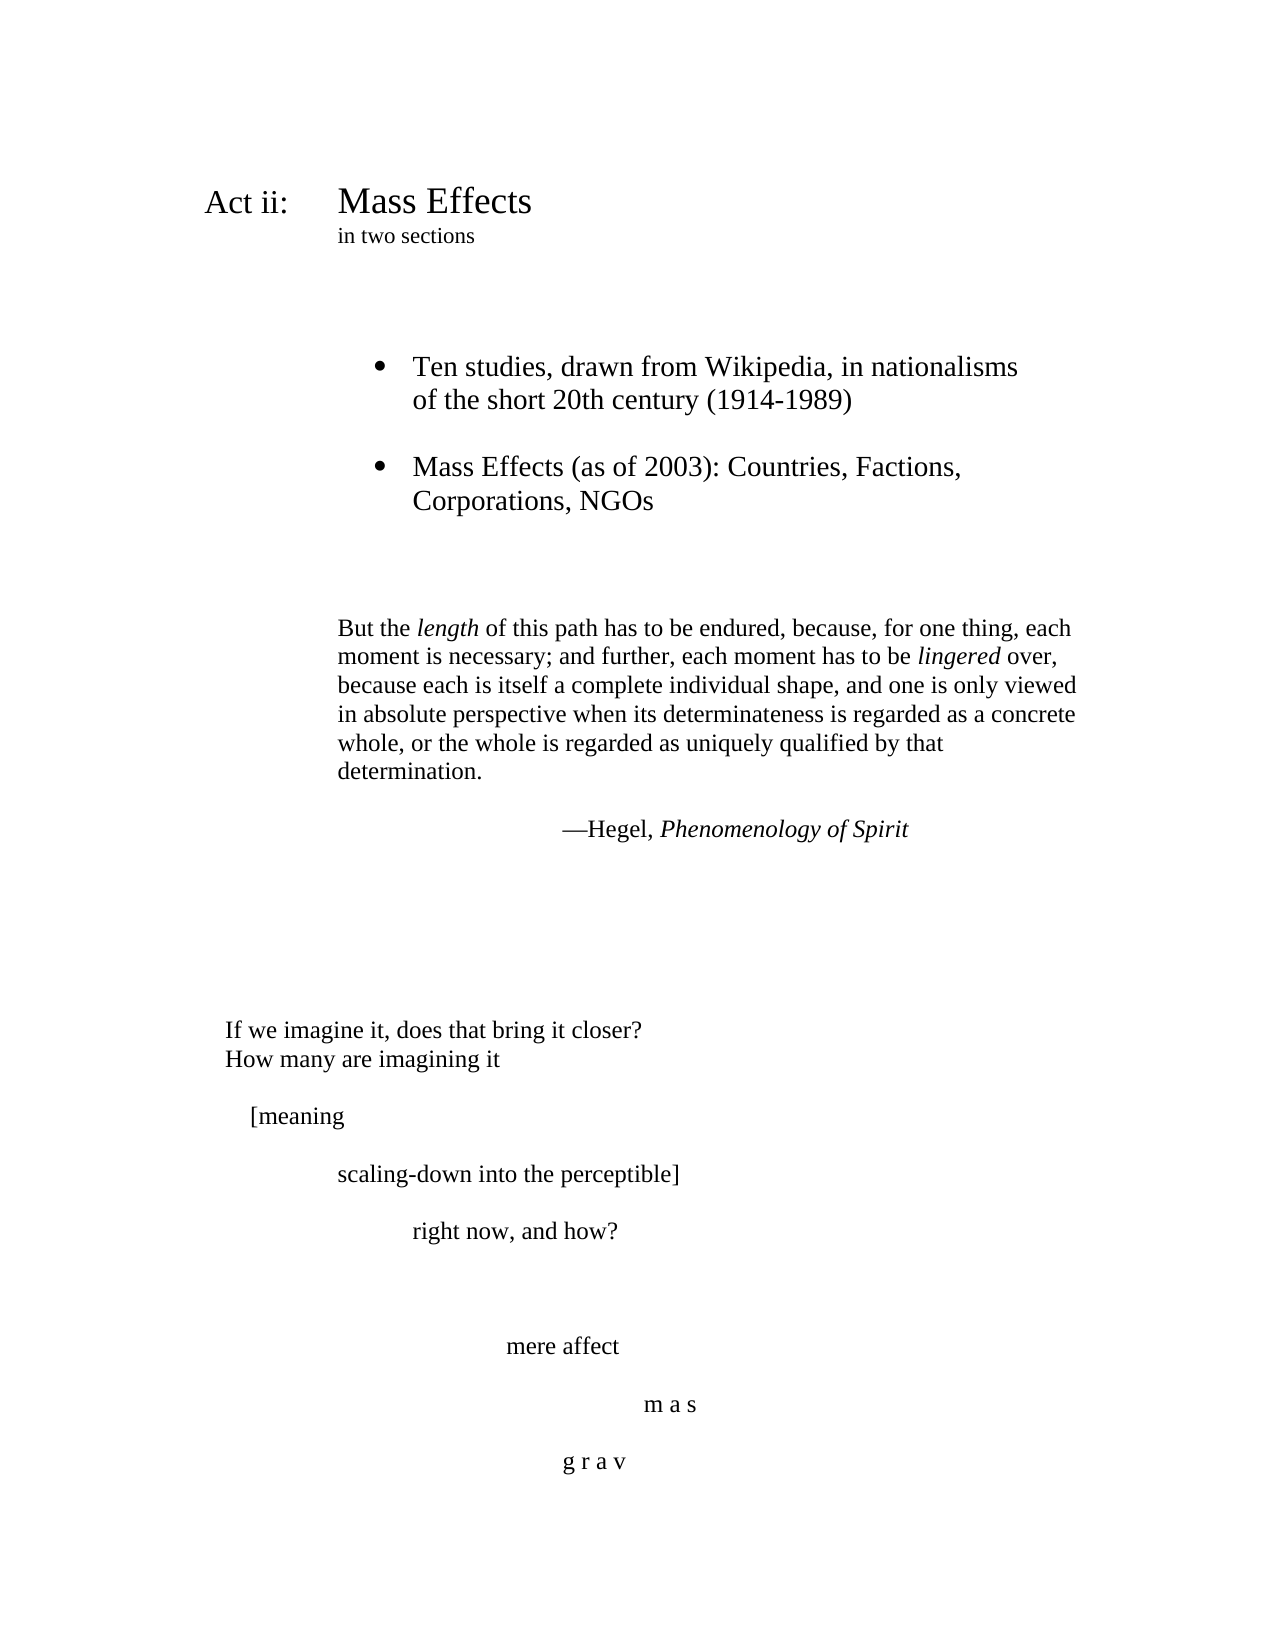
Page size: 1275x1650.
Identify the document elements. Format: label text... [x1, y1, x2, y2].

text g r a v [225, 1446, 1087, 1475]
text How many are imagining it [225, 1044, 1087, 1073]
text right now, and how? [187, 1216, 1087, 1245]
text [meaning [187, 1101, 1087, 1130]
text But the length of this path has to be endured, because, for one thing, each moment is necessary; and further, each moment has to be lingered over, [337, 613, 1087, 670]
text scaling-down into the perceptible] [187, 1159, 1087, 1188]
list of the short 20th century (1914-1989) [412, 382, 1087, 416]
text —Hegel, Phenomenology of Spirit [337, 814, 1125, 843]
text If we imagine it, does that bring it closer? [225, 1015, 1087, 1044]
list Ten studies, drawn from Wikipedia, in nationalisms [375, 349, 1087, 382]
text mere affect [187, 1331, 1087, 1360]
text Act ii: Mass Effects [187, 179, 1125, 222]
text because each is itself a complete individual shape, and one is only viewed in absolute perspective when its determinateness is regarded as a concrete whole, or the whole is regarded as uniquely qualified by that determination. [337, 670, 1087, 785]
list Mass Effects (as of 2003): Countries, Factions, Corporations, NGOs [375, 449, 1087, 517]
text m a s [225, 1389, 1087, 1418]
text in two sections [187, 222, 1125, 248]
